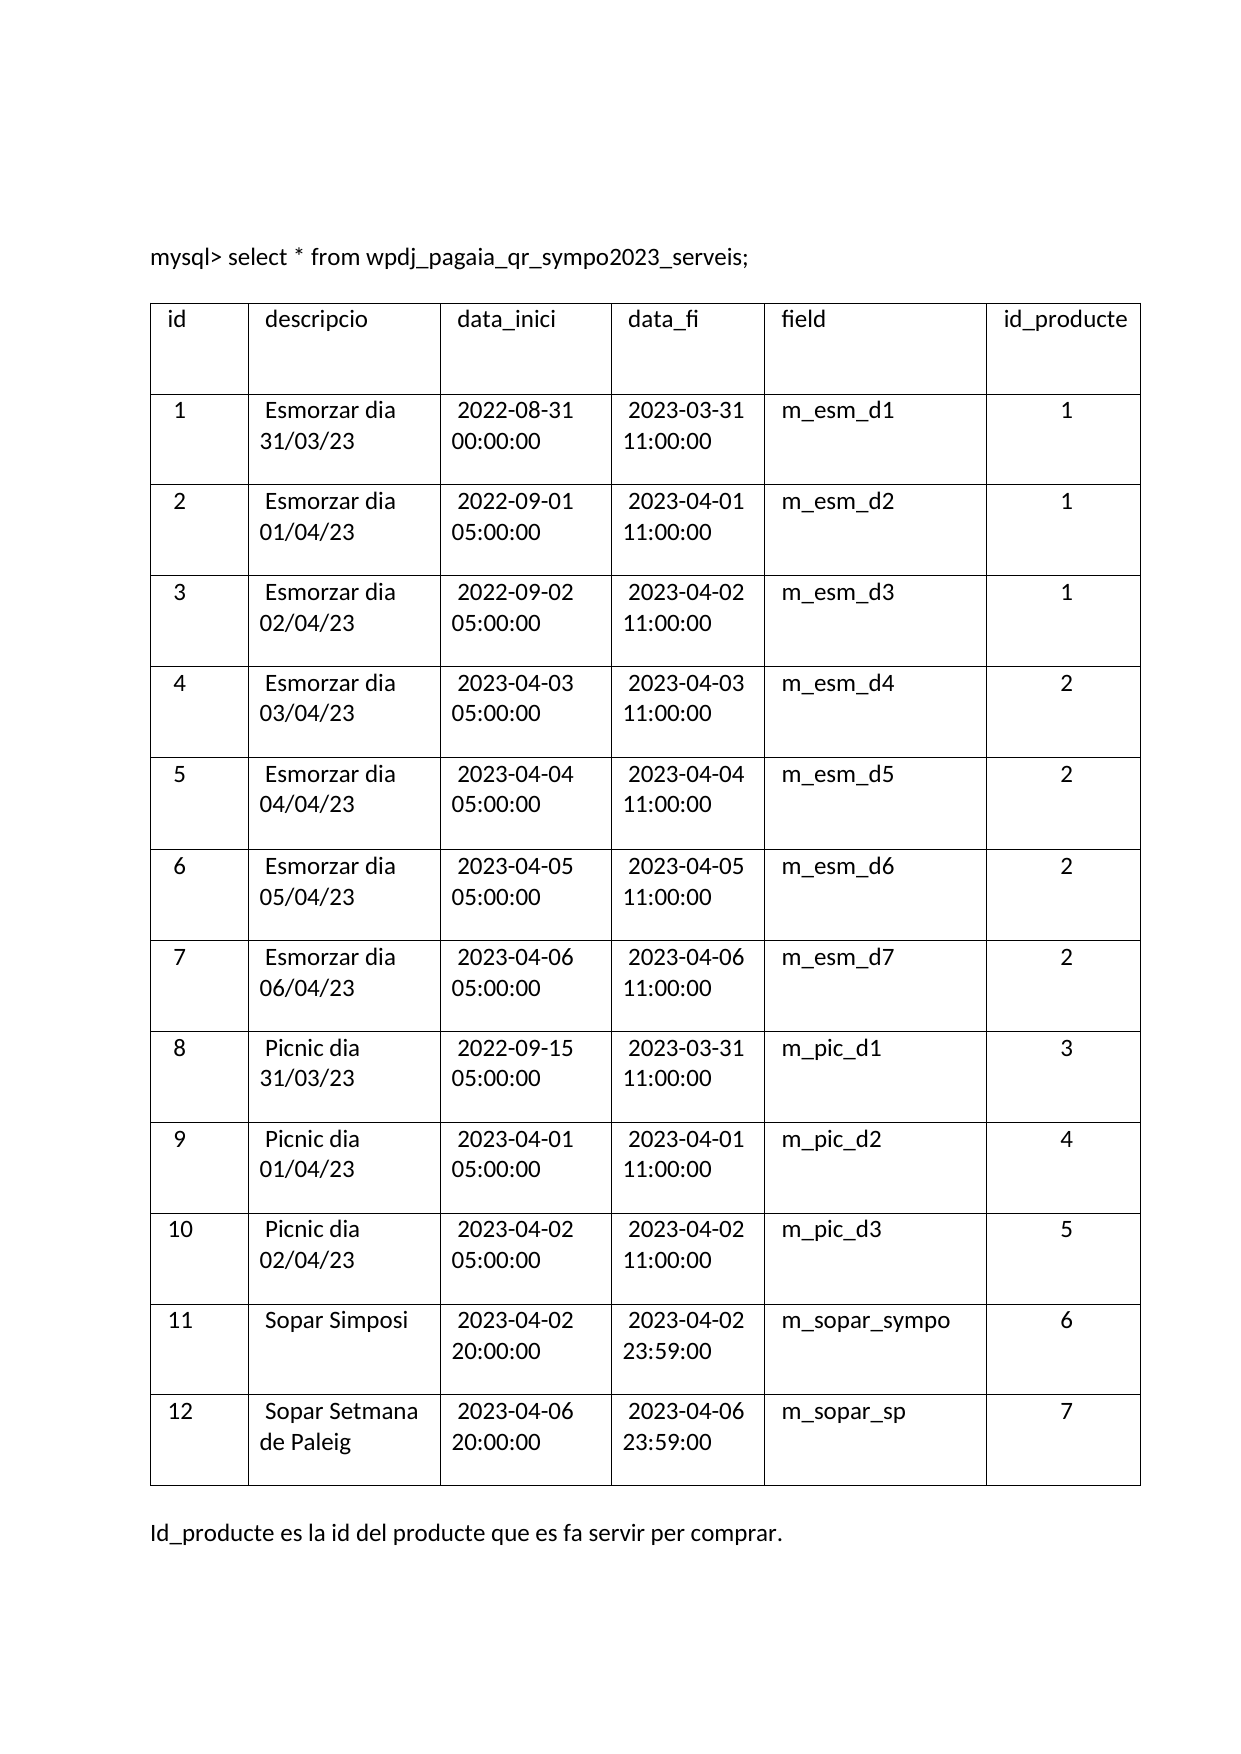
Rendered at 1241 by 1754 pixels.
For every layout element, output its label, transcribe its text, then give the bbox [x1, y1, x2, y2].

table_header id_producte [987, 304, 1140, 393]
table_cell 8 [151, 1032, 248, 1122]
table_cell 2023-04-05 11:00:00 [612, 850, 764, 940]
table_cell 2023-03-31 11:00:00 [612, 395, 764, 484]
table_cell m_pic_d1 [765, 1032, 986, 1122]
table_cell 4 [987, 1123, 1140, 1213]
table_cell 2023-04-04 11:00:00 [612, 758, 764, 849]
table_cell 12 [151, 1395, 248, 1485]
table_cell 9 [151, 1123, 248, 1213]
table_cell m_esm_d5 [765, 758, 986, 849]
table_cell 2023-04-02 11:00:00 [612, 1214, 764, 1303]
table_cell Esmorzar dia 01/04/23 [249, 485, 440, 575]
table_cell Sopar Setmana de Paleig [249, 1395, 440, 1485]
table_cell 1 [987, 485, 1140, 575]
table_header id [151, 304, 248, 393]
table_cell Esmorzar dia 31/03/23 [249, 395, 440, 484]
table_cell Esmorzar dia 05/04/23 [249, 850, 440, 940]
table_cell 3 [987, 1032, 1140, 1122]
table_cell Esmorzar dia 04/04/23 [249, 758, 440, 849]
table_cell m_esm_d7 [765, 941, 986, 1031]
table_cell Picnic dia 01/04/23 [249, 1123, 440, 1213]
table_cell 2023-04-01 11:00:00 [612, 1123, 764, 1213]
table_cell 2023-04-04 05:00:00 [441, 758, 611, 849]
table_cell Esmorzar dia 03/04/23 [249, 667, 440, 757]
text mysql> select * from wpdj_pagaia_qr_sympo2023_serveis; [150, 242, 1090, 272]
table_cell 2023-04-03 11:00:00 [612, 667, 764, 757]
table_cell 2023-04-02 20:00:00 [441, 1305, 611, 1394]
table_cell Esmorzar dia 06/04/23 [249, 941, 440, 1031]
table_cell 1 [987, 576, 1140, 666]
table_cell 2 [987, 850, 1140, 940]
table_cell 6 [987, 1305, 1140, 1394]
table_cell 7 [987, 1395, 1140, 1485]
table_cell m_pic_d2 [765, 1123, 986, 1213]
table_cell m_pic_d3 [765, 1214, 986, 1303]
table_cell m_esm_d4 [765, 667, 986, 757]
table_cell Sopar Simposi [249, 1305, 440, 1394]
table_cell 2 [987, 667, 1140, 757]
table_cell Esmorzar dia 02/04/23 [249, 576, 440, 666]
table_cell 4 [151, 667, 248, 757]
table_cell m_esm_d1 [765, 395, 986, 484]
table_cell m_esm_d3 [765, 576, 986, 666]
table_cell 7 [151, 941, 248, 1031]
table_header data_fi [612, 304, 764, 393]
table_cell 5 [151, 758, 248, 849]
table_cell 11 [151, 1305, 248, 1394]
table_cell 1 [151, 395, 248, 484]
table_header data_inici [441, 304, 611, 393]
table_cell m_sopar_sympo [765, 1305, 986, 1394]
table_cell 2023-04-01 11:00:00 [612, 485, 764, 575]
table_cell Picnic dia 02/04/23 [249, 1214, 440, 1303]
table_cell Picnic dia 31/03/23 [249, 1032, 440, 1122]
table_cell 2 [987, 941, 1140, 1031]
table_cell 2023-04-03 05:00:00 [441, 667, 611, 757]
table_cell 2023-04-06 20:00:00 [441, 1395, 611, 1485]
text Id_producte es la id del producte que es fa servir per comprar. [150, 1517, 1090, 1547]
table_cell 10 [151, 1214, 248, 1303]
table_cell 2 [151, 485, 248, 575]
table_cell m_esm_d6 [765, 850, 986, 940]
table_cell 2023-04-06 23:59:00 [612, 1395, 764, 1485]
table_cell 6 [151, 850, 248, 940]
table_cell 2023-03-31 11:00:00 [612, 1032, 764, 1122]
table_cell 5 [987, 1214, 1140, 1303]
table_cell 2023-04-06 05:00:00 [441, 941, 611, 1031]
table_cell 2 [987, 758, 1140, 849]
table_cell 1 [987, 395, 1140, 484]
table_header field [765, 304, 986, 393]
table_cell 2023-04-05 05:00:00 [441, 850, 611, 940]
table_cell m_sopar_sp [765, 1395, 986, 1485]
table_cell m_esm_d2 [765, 485, 986, 575]
table_cell 2023-04-02 23:59:00 [612, 1305, 764, 1394]
table_cell 3 [151, 576, 248, 666]
table_cell 2023-04-02 05:00:00 [441, 1214, 611, 1303]
table_header descripcio [249, 304, 440, 393]
table_cell 2023-04-02 11:00:00 [612, 576, 764, 666]
table_cell 2022-09-15 05:00:00 [441, 1032, 611, 1122]
table_cell 2022-08-31 00:00:00 [441, 395, 611, 484]
table_cell 2022-09-02 05:00:00 [441, 576, 611, 666]
table_cell 2022-09-01 05:00:00 [441, 485, 611, 575]
table_cell 2023-04-01 05:00:00 [441, 1123, 611, 1213]
table_cell 2023-04-06 11:00:00 [612, 941, 764, 1031]
